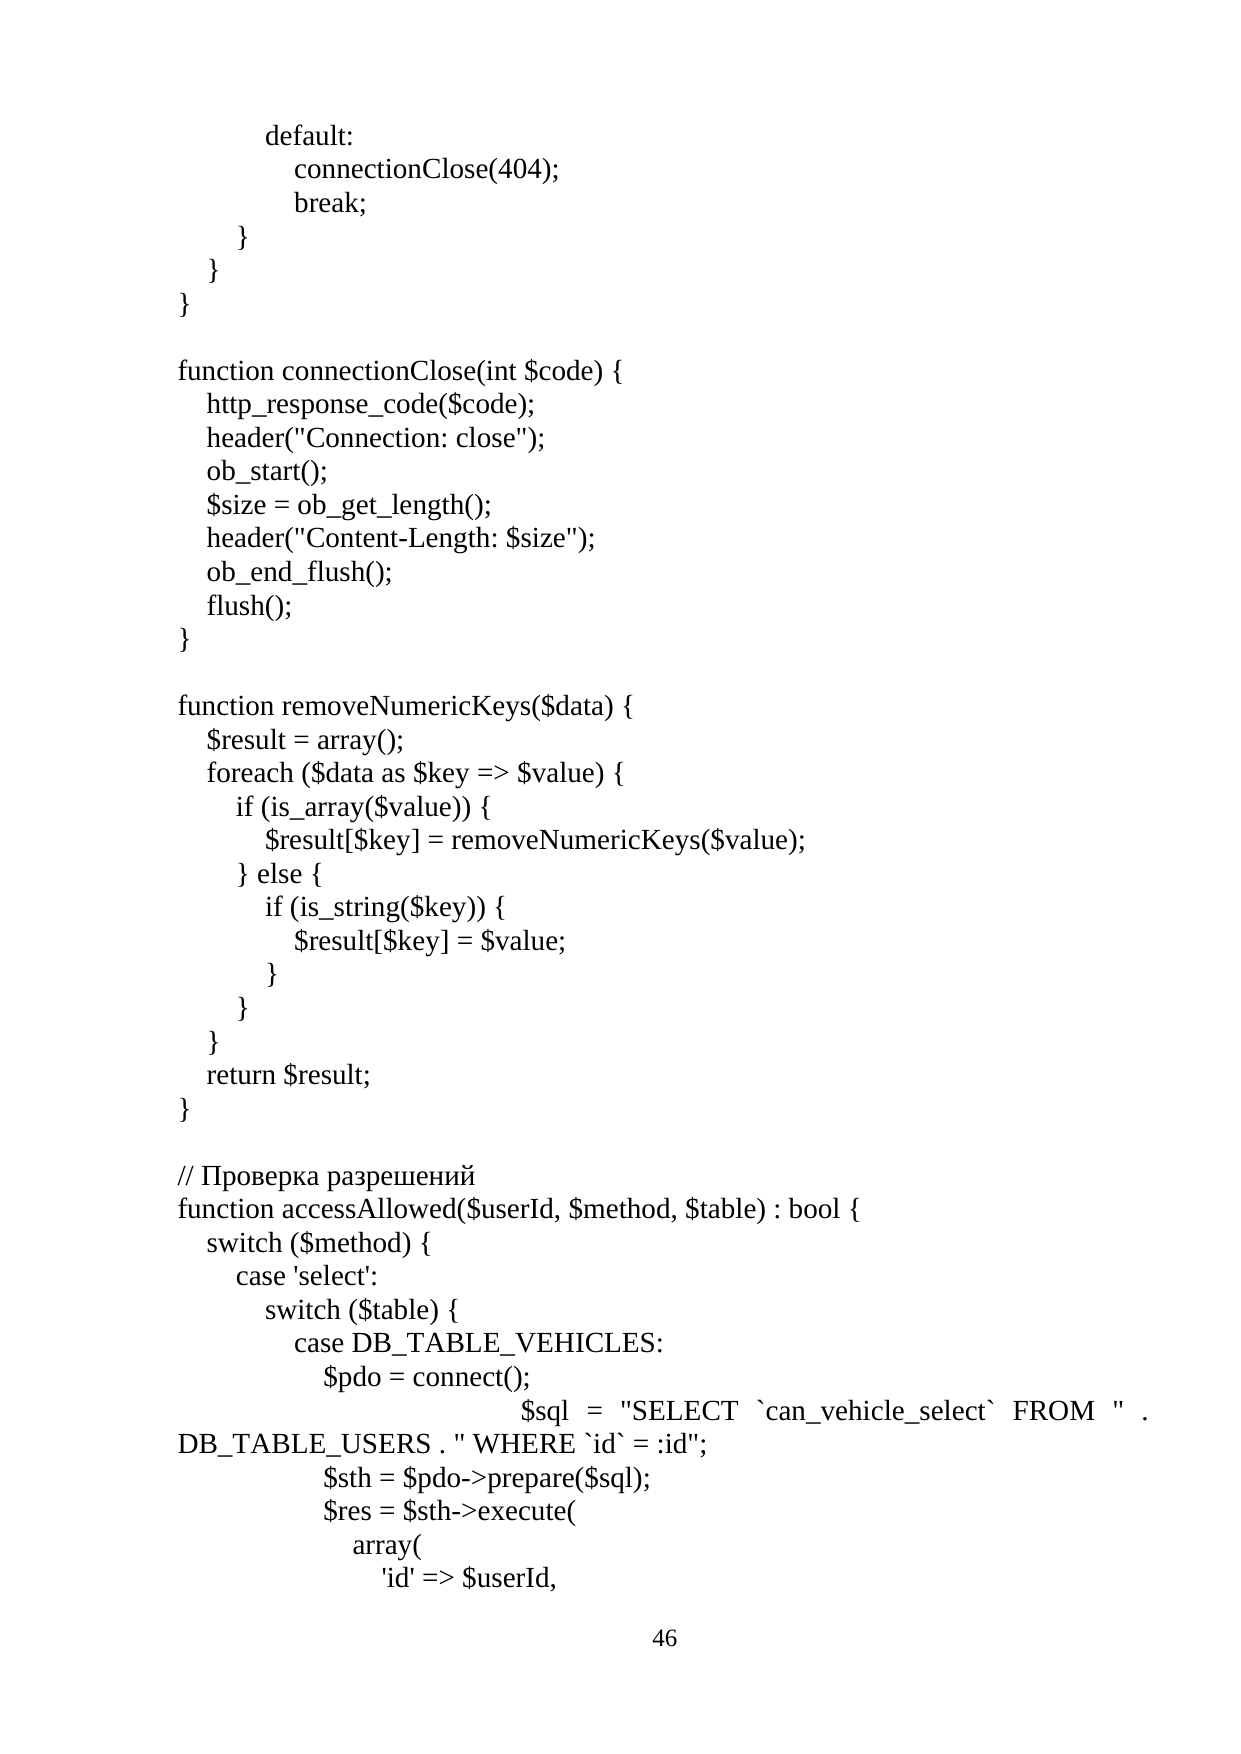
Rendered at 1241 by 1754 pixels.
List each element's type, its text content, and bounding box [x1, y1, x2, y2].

text flush(); [177, 588, 1152, 621]
text default: [177, 118, 1152, 152]
text break; [177, 185, 1152, 219]
text case DB_TABLE_VEHICLES: [177, 1326, 1152, 1359]
text switch ($table) { [177, 1292, 1152, 1326]
text } [177, 621, 1152, 655]
text function connectionClose(int $code) { [177, 353, 1152, 386]
text } [177, 1091, 1152, 1124]
text $size = ob_get_length(); [177, 487, 1152, 521]
text return $result; [177, 1057, 1152, 1091]
text $sql = "SELECT `can_vehicle_select` FROM " . DB_TABLE_USERS . " WHERE `id` = :id"; [177, 1393, 1152, 1460]
text function accessAllowed($userId, $method, $table) : bool { [177, 1191, 1152, 1225]
text $sth = $pdo->prepare($sql); [177, 1460, 1152, 1493]
text } else { [177, 856, 1152, 889]
text function removeNumericKeys($data) { [177, 688, 1152, 722]
text header("Connection: close"); [177, 420, 1152, 453]
text switch ($method) { [177, 1225, 1152, 1258]
text if (is_string($key)) { [177, 889, 1152, 923]
text $pdo = connect(); [177, 1359, 1152, 1393]
text case 'select': [177, 1258, 1152, 1292]
text } [177, 990, 1152, 1024]
text if (is_array($value)) { [177, 789, 1152, 822]
text 'id' => $userId, [177, 1560, 1152, 1594]
text connectionClose(404); [177, 152, 1152, 185]
text } [177, 1024, 1152, 1057]
text $res = $sth->execute( [177, 1493, 1152, 1527]
text http_response_code($code); [177, 386, 1152, 420]
text ob_start(); [177, 453, 1152, 487]
text } [177, 286, 1152, 319]
text // Проверка разрешений [177, 1158, 1152, 1191]
text } [177, 957, 1152, 990]
text $result[$key] = $value; [177, 923, 1152, 957]
text header("Content-Length: $size"); [177, 521, 1152, 554]
text $result = array(); [177, 722, 1152, 755]
text ob_end_flush(); [177, 554, 1152, 588]
text array( [177, 1527, 1152, 1560]
text } [177, 252, 1152, 286]
text foreach ($data as $key => $value) { [177, 755, 1152, 789]
text $result[$key] = removeNumericKeys($value); [177, 822, 1152, 856]
text } [177, 219, 1152, 252]
